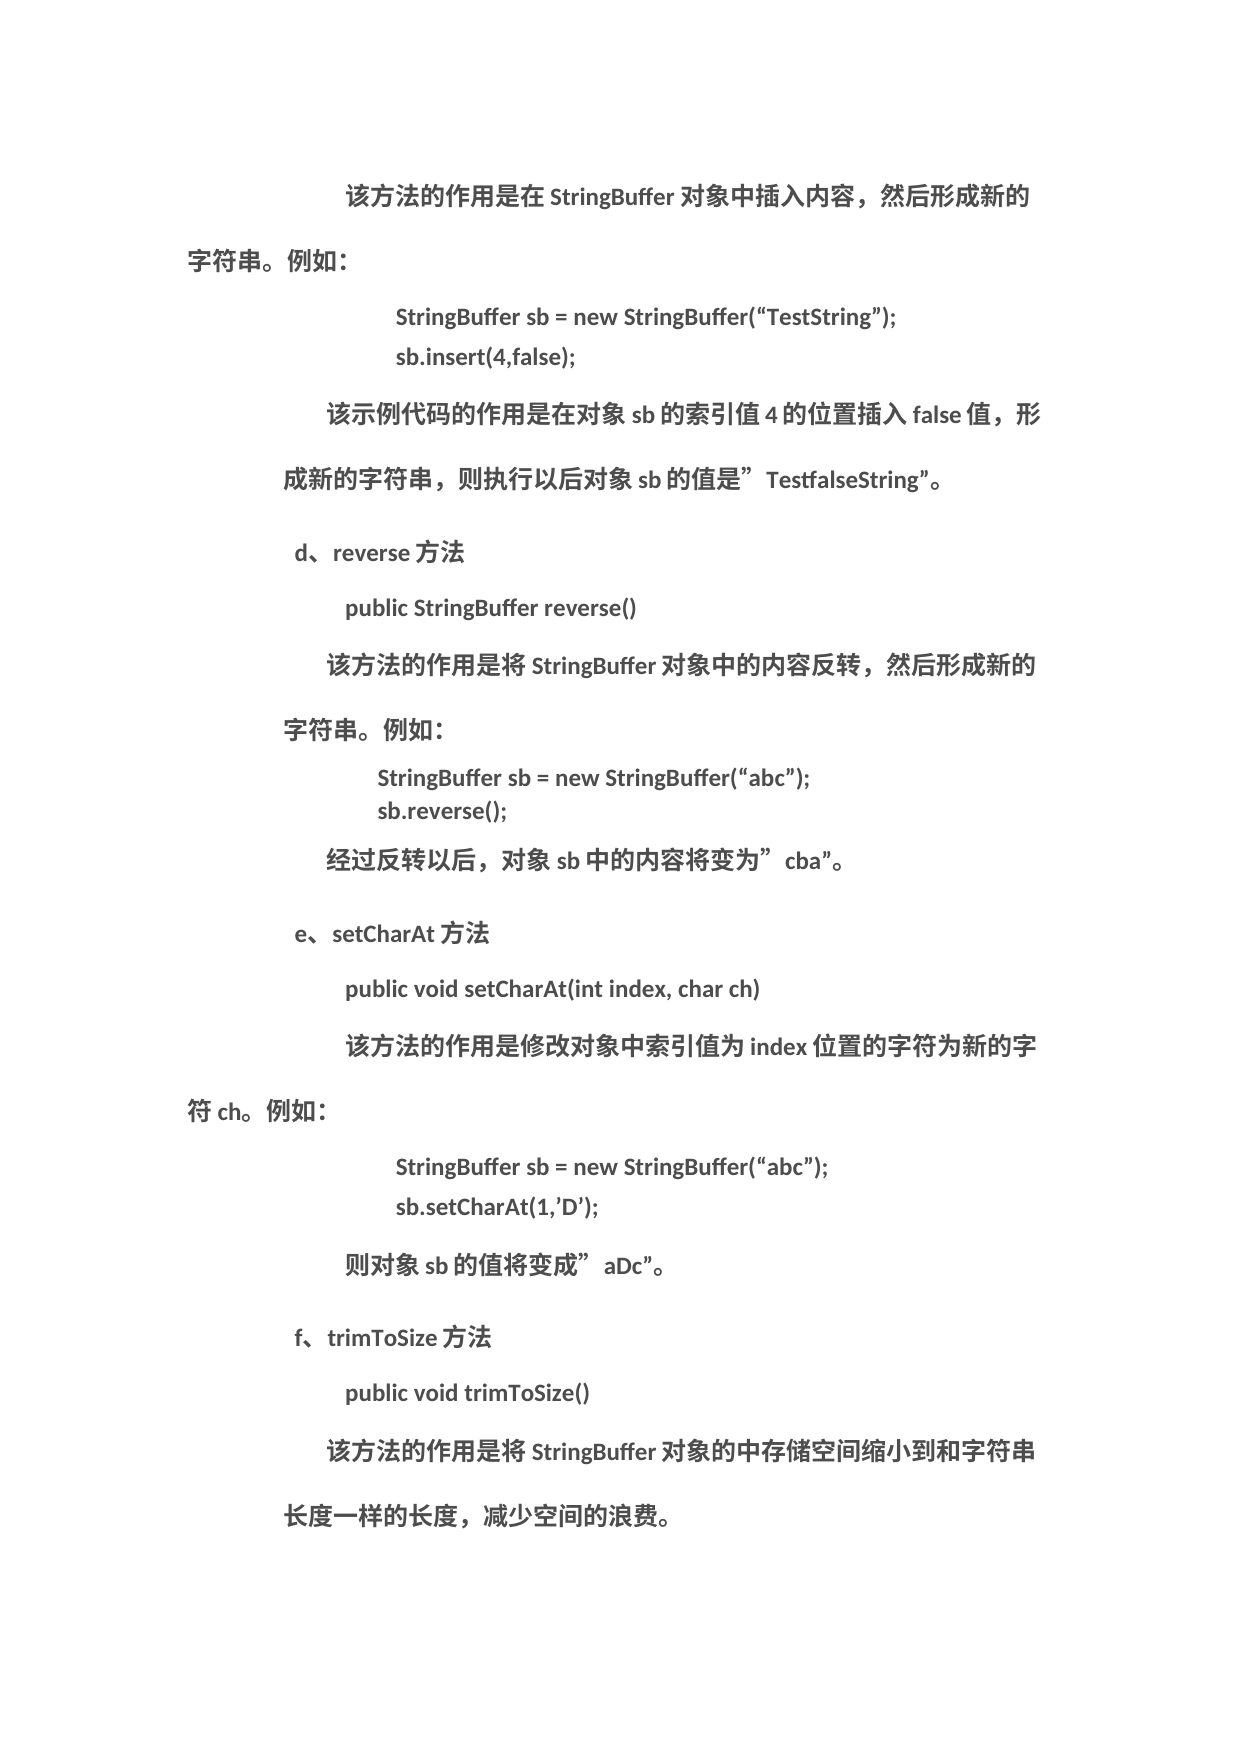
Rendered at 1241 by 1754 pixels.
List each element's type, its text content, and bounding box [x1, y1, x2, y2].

text 该示例代码的作用是在对象sb的索引值4的位置插入false值，形成新的字符串，则执行以后对象sb的值是”TestfalseString”。 [283, 380, 1053, 510]
text 该方法的作用是将StringBuffer对象的中存储空间缩小到和字符串长度一样的长度，减少空间的浪费。 [283, 1417, 1053, 1547]
text 该方法的作用是修改对象中索引值为index位置的字符为新的字符ch。例如： [187, 1012, 1053, 1142]
text sb.reverse(); [283, 794, 1053, 826]
text StringBuffer sb = new StringBuffer(“abc”); [187, 1150, 1053, 1183]
text sb.setCharAt(1,’D’); [187, 1190, 1053, 1223]
text StringBuffer sb = new StringBuffer(“TestString”); [187, 300, 1053, 332]
text public StringBuffer reverse() [187, 591, 1053, 623]
text 该方法的作用是在StringBuffer对象中插入内容，然后形成新的字符串。例如： [187, 162, 1053, 292]
text 该方法的作用是将StringBuffer对象中的内容反转，然后形成新的字符串。例如： [283, 631, 1053, 761]
text 则对象sb的值将变成”aDc”。 [187, 1231, 1053, 1296]
text StringBuffer sb = new StringBuffer(“abc”); [283, 761, 1053, 794]
text public void trimToSize() [187, 1376, 1053, 1409]
text public void setCharAt(int index, char ch) [187, 972, 1053, 1004]
text sb.insert(4,false); [187, 340, 1053, 373]
text e、setCharAt方法 [187, 899, 1053, 964]
text d、reverse方法 [187, 518, 1053, 583]
text 经过反转以后，对象sb中的内容将变为”cba”。 [283, 826, 1053, 891]
text f、trimToSize方法 [187, 1303, 1053, 1368]
